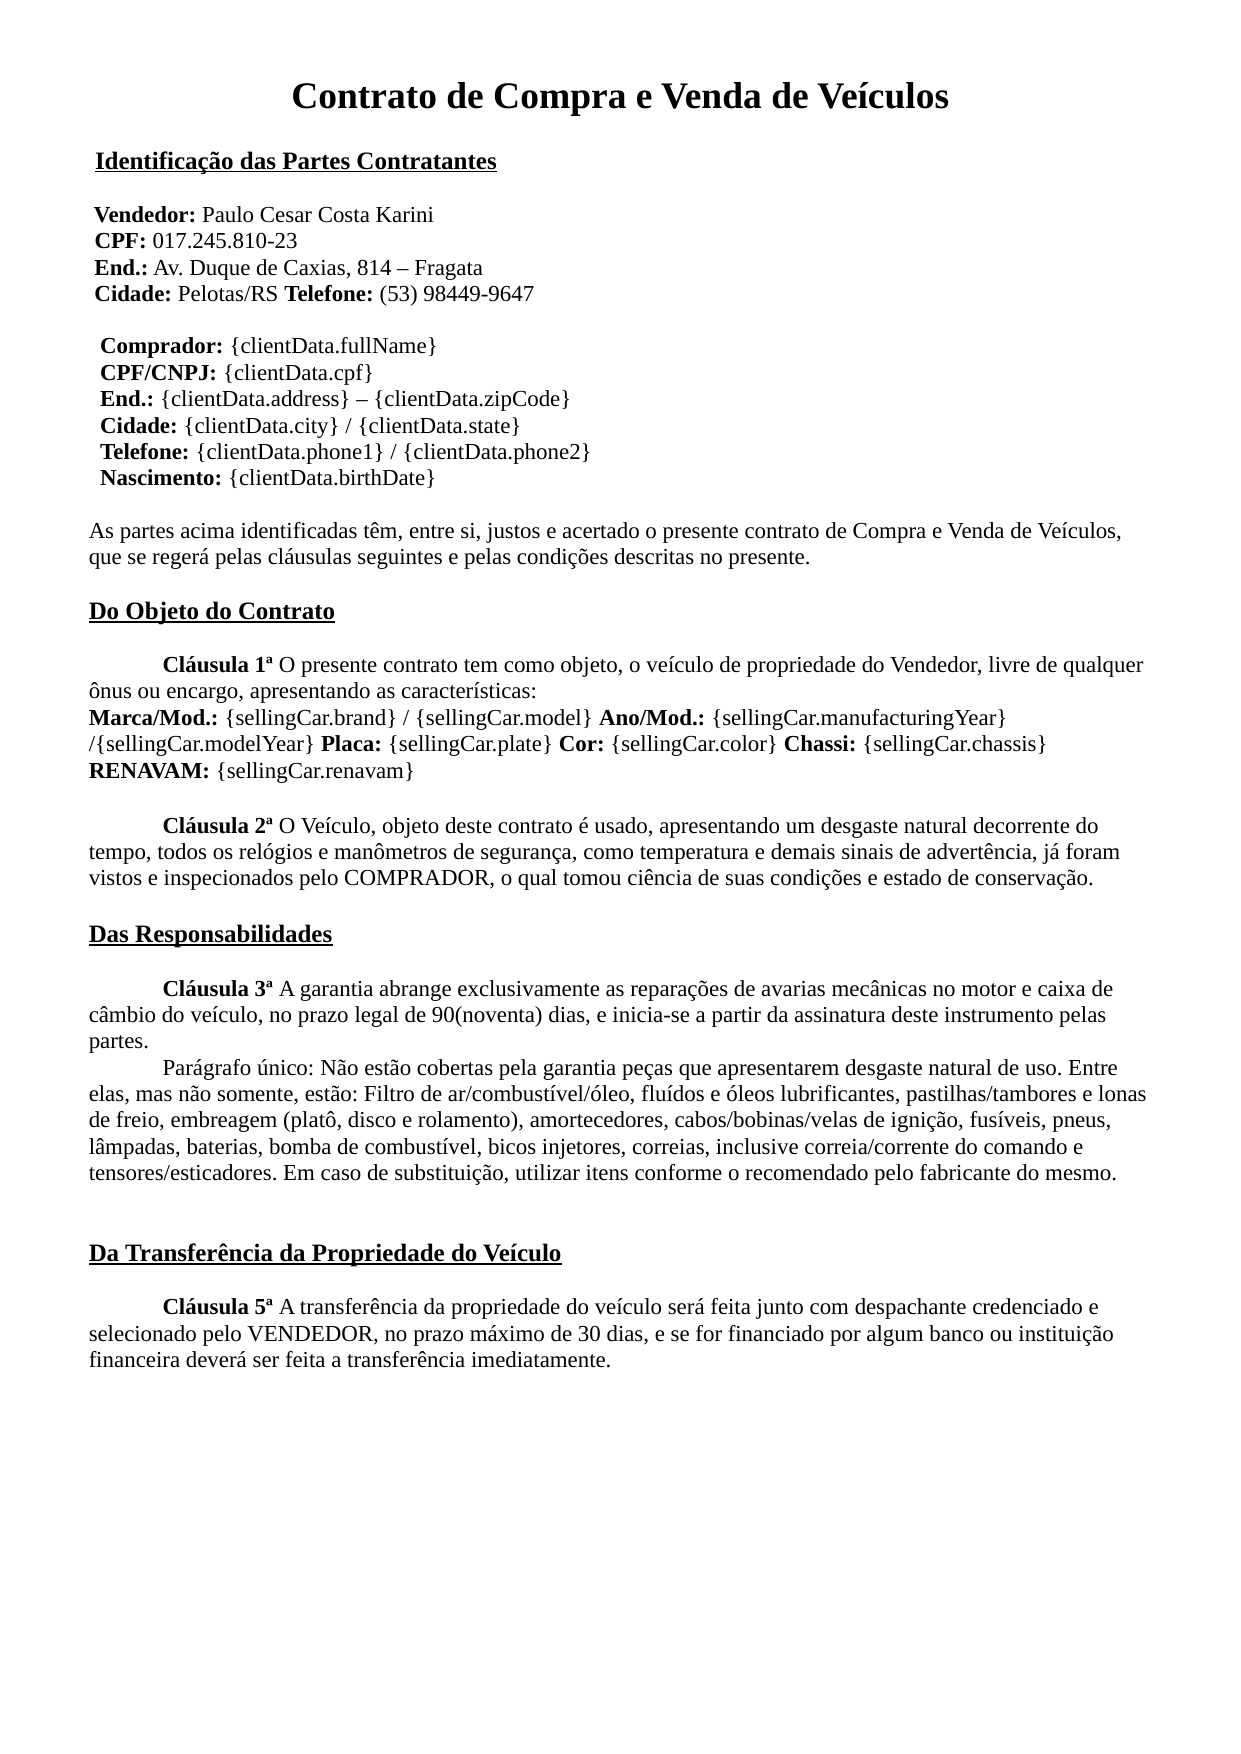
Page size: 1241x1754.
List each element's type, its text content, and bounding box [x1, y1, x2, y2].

text Parágrafo único: Não estão cobertas pela garantia peças que apresentarem desgaste natural de uso. Entre elas, mas não somente, estão: Filtro de ar/combustível/óleo, fluídos e óleos lubrificantes, pastilhas/tambores e lonas de freio, embreagem (platô, disco e rolamento), amortecedores, cabos/bobinas/velas de ignição, fusíveis, pneus, lâmpadas, baterias, bomba de combustível, bicos injetores, correias, inclusive correia/corrente do comando e tensores/esticadores. Em caso de substituição, utilizar itens conforme o recomendado pelo fabricante do mesmo. [88, 1054, 1152, 1186]
text Cláusula 2ª O Veículo, objeto deste contrato é usado, apresentando um desgaste natural decorrente do tempo, todos os relógios e manômetros de segurança, como temperatura e demais sinais de advertência, já foram vistos e inspecionados pelo COMPRADOR, o qual tomou ciência de suas condições e estado de conservação. [88, 812, 1152, 891]
text Contrato de Compra e Venda de Veículos [88, 74, 1152, 117]
text Identificação das Partes Contratantes [88, 146, 1152, 174]
text CPF/CNPJ: {clientData.cpf} [88, 359, 1152, 385]
text Nascimento: {clientData.birthDate} [88, 464, 1152, 491]
text As partes acima identificadas têm, entre si, justos e acertado o presente contrato de Compra e Venda de Veículos, que se regerá pelas cláusulas seguintes e pelas condições descritas no presente. [88, 517, 1152, 570]
text Cláusula 1ª O presente contrato tem como objeto, o veículo de propriedade do Vendedor, livre de qualquer ônus ou encargo, apresentando as características: [88, 651, 1152, 704]
text Cláusula 3ª A garantia abrange exclusivamente as reparações de avarias mecânicas no motor e caixa de câmbio do veículo, no prazo legal de 90(noventa) dias, e inicia-se a partir da assinatura deste instrumento pelas partes. [88, 975, 1152, 1054]
text End.: {clientData.address} – {clientData.zipCode} [88, 385, 1152, 412]
text Telefone: {clientData.phone1} / {clientData.phone2} [88, 438, 1152, 464]
text Das Responsabilidades [88, 919, 1152, 948]
text Marca/Mod.: {sellingCar.brand} / {sellingCar.model} Ano/Mod.: {sellingCar.manufacturingYear} /{sellingCar.modelYear} Placa: {sellingCar.plate} Cor: {sellingCar.color} Chassi: {sellingCar.chassis} RENAVAM: {sellingCar.renavam} [88, 704, 1152, 783]
text Do Objeto do Contrato [88, 596, 1152, 625]
text Cláusula 5ª A transferência da propriedade do veículo será feita junto com despachante credenciado e selecionado pelo VENDEDOR, no prazo máximo de 30 dias, e se for financiado por algum banco ou instituição financeira deverá ser feita a transferência imediatamente. [88, 1293, 1152, 1372]
text End.: Av. Duque de Caxias, 814 – Fragata Cidade: Pelotas/RS Telefone: (53) 98449-9647 [88, 253, 1152, 306]
text CPF: 017.245.810-23 [88, 227, 1152, 253]
text Comprador: {clientData.fullName} [88, 333, 1152, 359]
text Cidade: {clientData.city} / {clientData.state} [88, 412, 1152, 438]
text Vendedor: Paulo Cesar Costa Karini [88, 201, 1152, 227]
text Da Transferência da Propriedade do Veículo [88, 1238, 1152, 1267]
